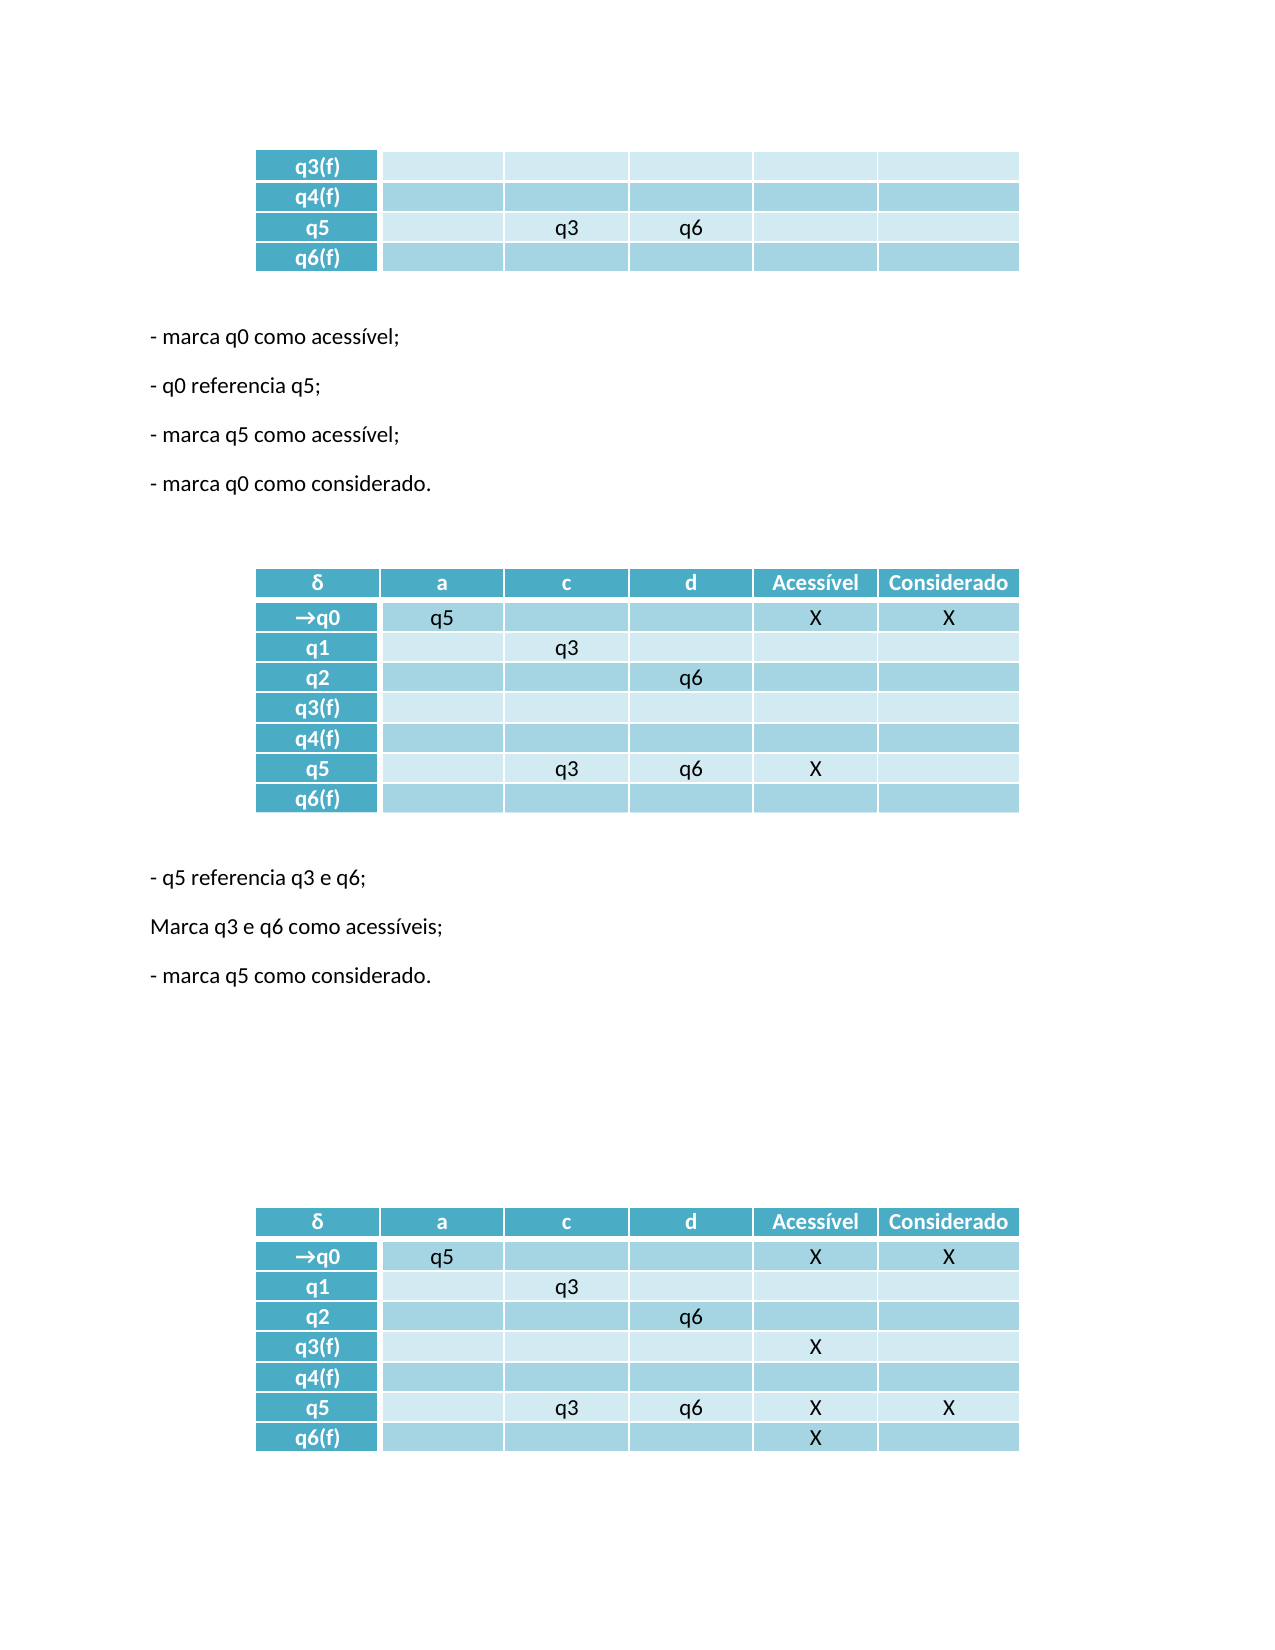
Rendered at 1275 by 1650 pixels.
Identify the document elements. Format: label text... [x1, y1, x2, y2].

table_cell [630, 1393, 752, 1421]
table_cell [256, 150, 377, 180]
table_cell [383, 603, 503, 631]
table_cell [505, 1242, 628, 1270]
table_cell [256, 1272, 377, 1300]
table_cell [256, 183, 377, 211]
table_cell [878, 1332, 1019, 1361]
text - marca q0 como considerado. [150, 469, 1125, 497]
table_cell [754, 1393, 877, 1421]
text - marca q0 como acessível; [150, 322, 1125, 350]
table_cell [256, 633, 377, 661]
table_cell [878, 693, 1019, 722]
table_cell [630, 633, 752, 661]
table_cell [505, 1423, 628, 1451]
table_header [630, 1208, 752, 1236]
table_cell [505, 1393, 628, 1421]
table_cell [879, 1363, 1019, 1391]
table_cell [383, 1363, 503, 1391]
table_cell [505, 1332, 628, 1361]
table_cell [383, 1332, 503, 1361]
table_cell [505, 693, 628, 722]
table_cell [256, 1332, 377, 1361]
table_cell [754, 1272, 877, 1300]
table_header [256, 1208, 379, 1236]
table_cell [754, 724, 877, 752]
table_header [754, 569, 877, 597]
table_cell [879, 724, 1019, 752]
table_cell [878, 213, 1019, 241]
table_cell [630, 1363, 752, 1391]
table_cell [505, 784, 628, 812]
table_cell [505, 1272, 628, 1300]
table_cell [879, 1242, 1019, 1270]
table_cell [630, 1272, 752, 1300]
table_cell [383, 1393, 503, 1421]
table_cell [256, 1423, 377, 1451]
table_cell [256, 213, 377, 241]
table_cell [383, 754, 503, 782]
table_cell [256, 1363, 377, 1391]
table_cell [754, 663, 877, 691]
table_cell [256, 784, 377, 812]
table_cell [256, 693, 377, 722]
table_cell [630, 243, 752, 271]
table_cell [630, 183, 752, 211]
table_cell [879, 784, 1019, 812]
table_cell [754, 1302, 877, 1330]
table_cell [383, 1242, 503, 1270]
text - marca q5 como acessível; [150, 420, 1125, 448]
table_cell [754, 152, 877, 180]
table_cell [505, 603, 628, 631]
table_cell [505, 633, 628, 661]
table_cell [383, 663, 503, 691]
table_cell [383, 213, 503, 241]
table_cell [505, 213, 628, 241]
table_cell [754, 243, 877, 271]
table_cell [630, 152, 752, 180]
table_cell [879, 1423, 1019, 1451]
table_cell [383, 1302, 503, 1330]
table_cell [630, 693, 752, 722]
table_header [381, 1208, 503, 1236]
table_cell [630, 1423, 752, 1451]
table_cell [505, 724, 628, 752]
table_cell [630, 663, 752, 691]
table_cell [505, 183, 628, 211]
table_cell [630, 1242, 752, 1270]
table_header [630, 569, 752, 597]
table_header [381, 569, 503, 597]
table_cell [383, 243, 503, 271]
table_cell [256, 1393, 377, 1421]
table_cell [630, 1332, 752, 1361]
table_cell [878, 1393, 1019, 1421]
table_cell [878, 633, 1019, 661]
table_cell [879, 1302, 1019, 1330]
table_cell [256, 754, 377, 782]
text - q0 referencia q5; [150, 371, 1125, 399]
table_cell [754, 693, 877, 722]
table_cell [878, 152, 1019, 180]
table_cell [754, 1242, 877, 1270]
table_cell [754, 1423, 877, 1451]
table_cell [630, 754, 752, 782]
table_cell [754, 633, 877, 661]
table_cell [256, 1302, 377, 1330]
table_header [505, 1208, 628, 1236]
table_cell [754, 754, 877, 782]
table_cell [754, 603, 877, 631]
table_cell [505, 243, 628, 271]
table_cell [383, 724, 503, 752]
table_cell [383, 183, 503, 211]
text Marca q3 e q6 como acessíveis; [150, 912, 1125, 940]
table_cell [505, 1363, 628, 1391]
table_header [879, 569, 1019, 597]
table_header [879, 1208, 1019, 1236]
text - q5 referencia q3 e q6; [150, 863, 1125, 891]
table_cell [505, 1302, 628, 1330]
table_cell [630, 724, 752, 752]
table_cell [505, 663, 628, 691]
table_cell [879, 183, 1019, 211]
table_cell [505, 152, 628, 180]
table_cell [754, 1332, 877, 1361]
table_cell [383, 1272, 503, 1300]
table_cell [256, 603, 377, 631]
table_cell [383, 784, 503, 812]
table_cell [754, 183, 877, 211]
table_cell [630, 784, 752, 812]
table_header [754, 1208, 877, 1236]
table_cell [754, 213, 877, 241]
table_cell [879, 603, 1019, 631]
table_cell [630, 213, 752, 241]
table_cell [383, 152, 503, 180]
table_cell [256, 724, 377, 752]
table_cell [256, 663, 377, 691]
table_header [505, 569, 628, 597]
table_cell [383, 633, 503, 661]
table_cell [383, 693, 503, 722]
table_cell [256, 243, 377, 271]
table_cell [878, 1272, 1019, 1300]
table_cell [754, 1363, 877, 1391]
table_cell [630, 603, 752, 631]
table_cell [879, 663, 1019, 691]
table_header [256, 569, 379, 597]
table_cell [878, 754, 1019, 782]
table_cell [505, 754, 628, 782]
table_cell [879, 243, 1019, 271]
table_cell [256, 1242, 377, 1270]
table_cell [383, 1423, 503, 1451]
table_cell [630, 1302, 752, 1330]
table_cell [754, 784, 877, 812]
text - marca q5 como considerado. [150, 961, 1125, 989]
